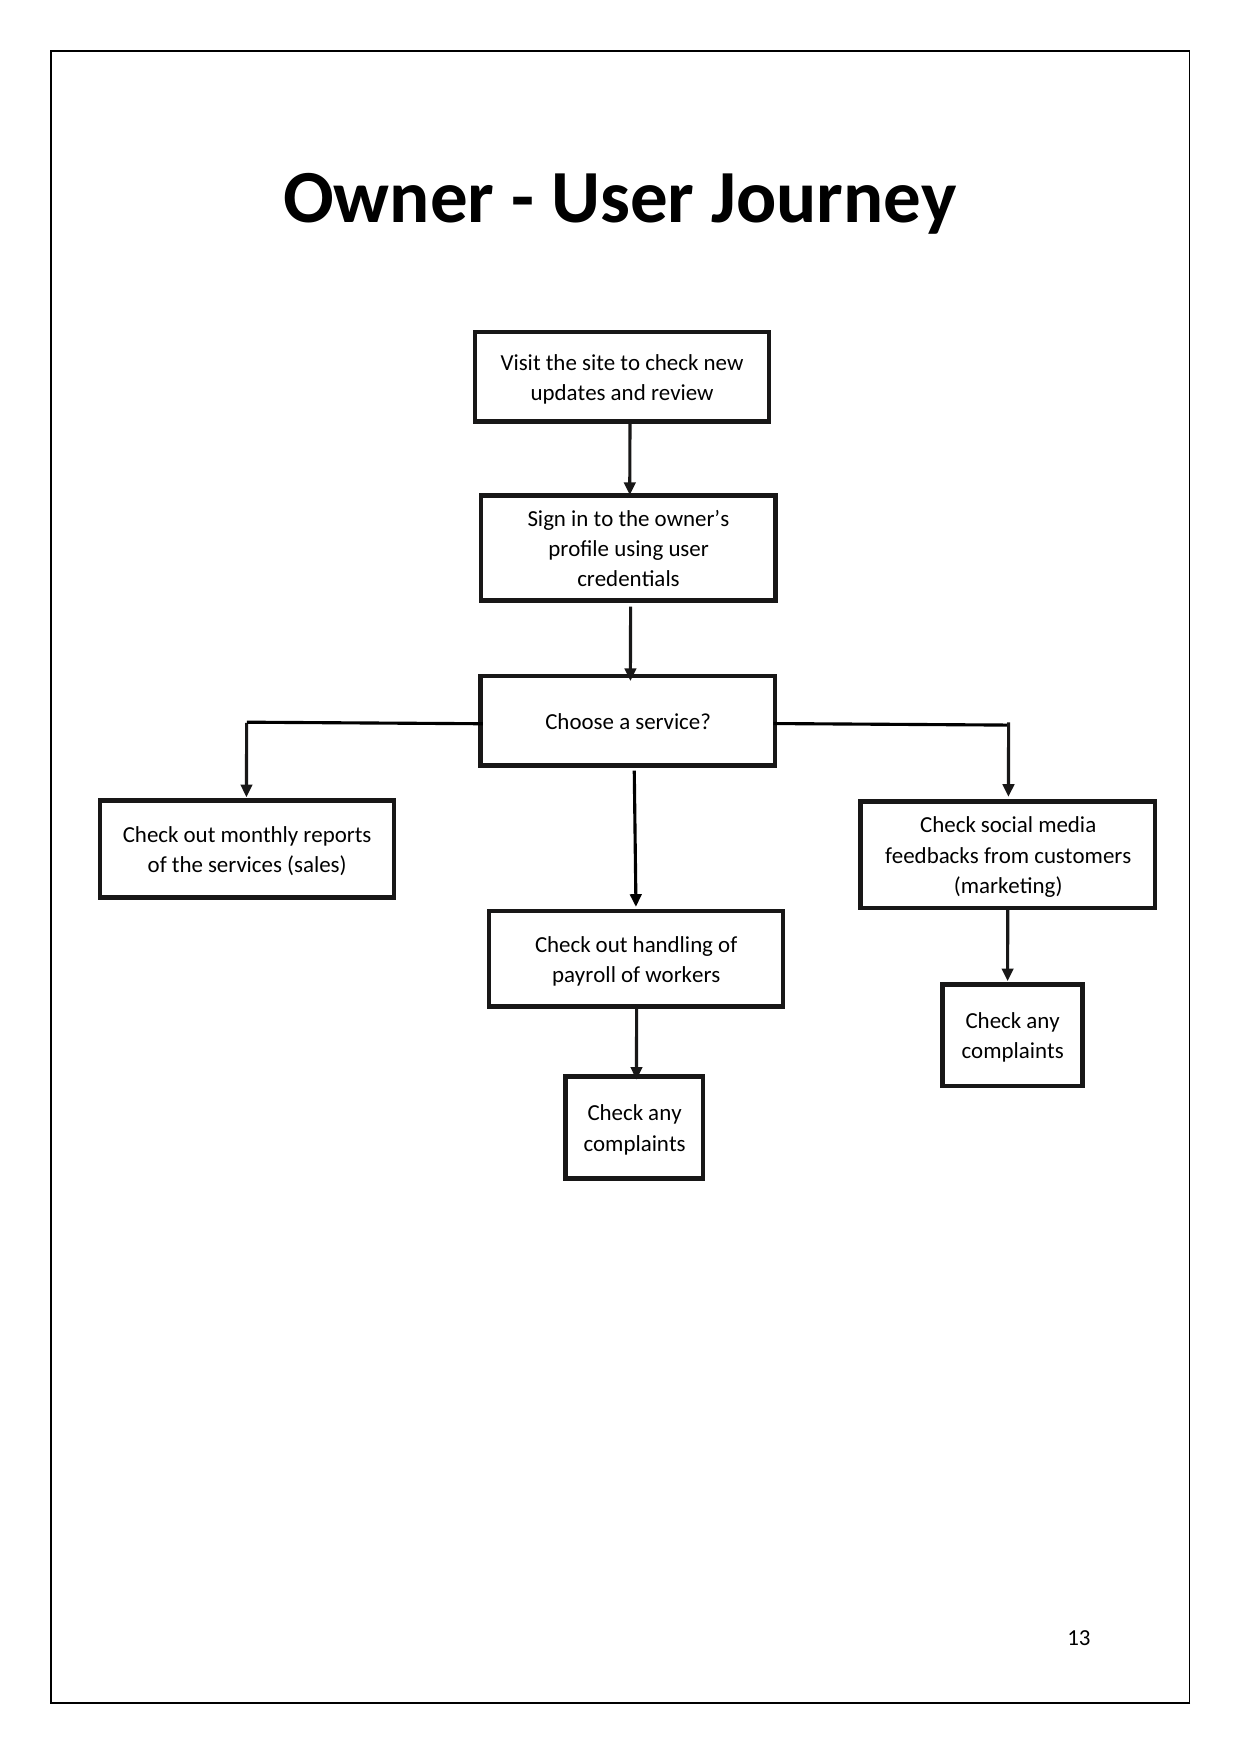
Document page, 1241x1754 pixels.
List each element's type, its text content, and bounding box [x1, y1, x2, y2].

text Owner - User Journey [150, 150, 1090, 242]
